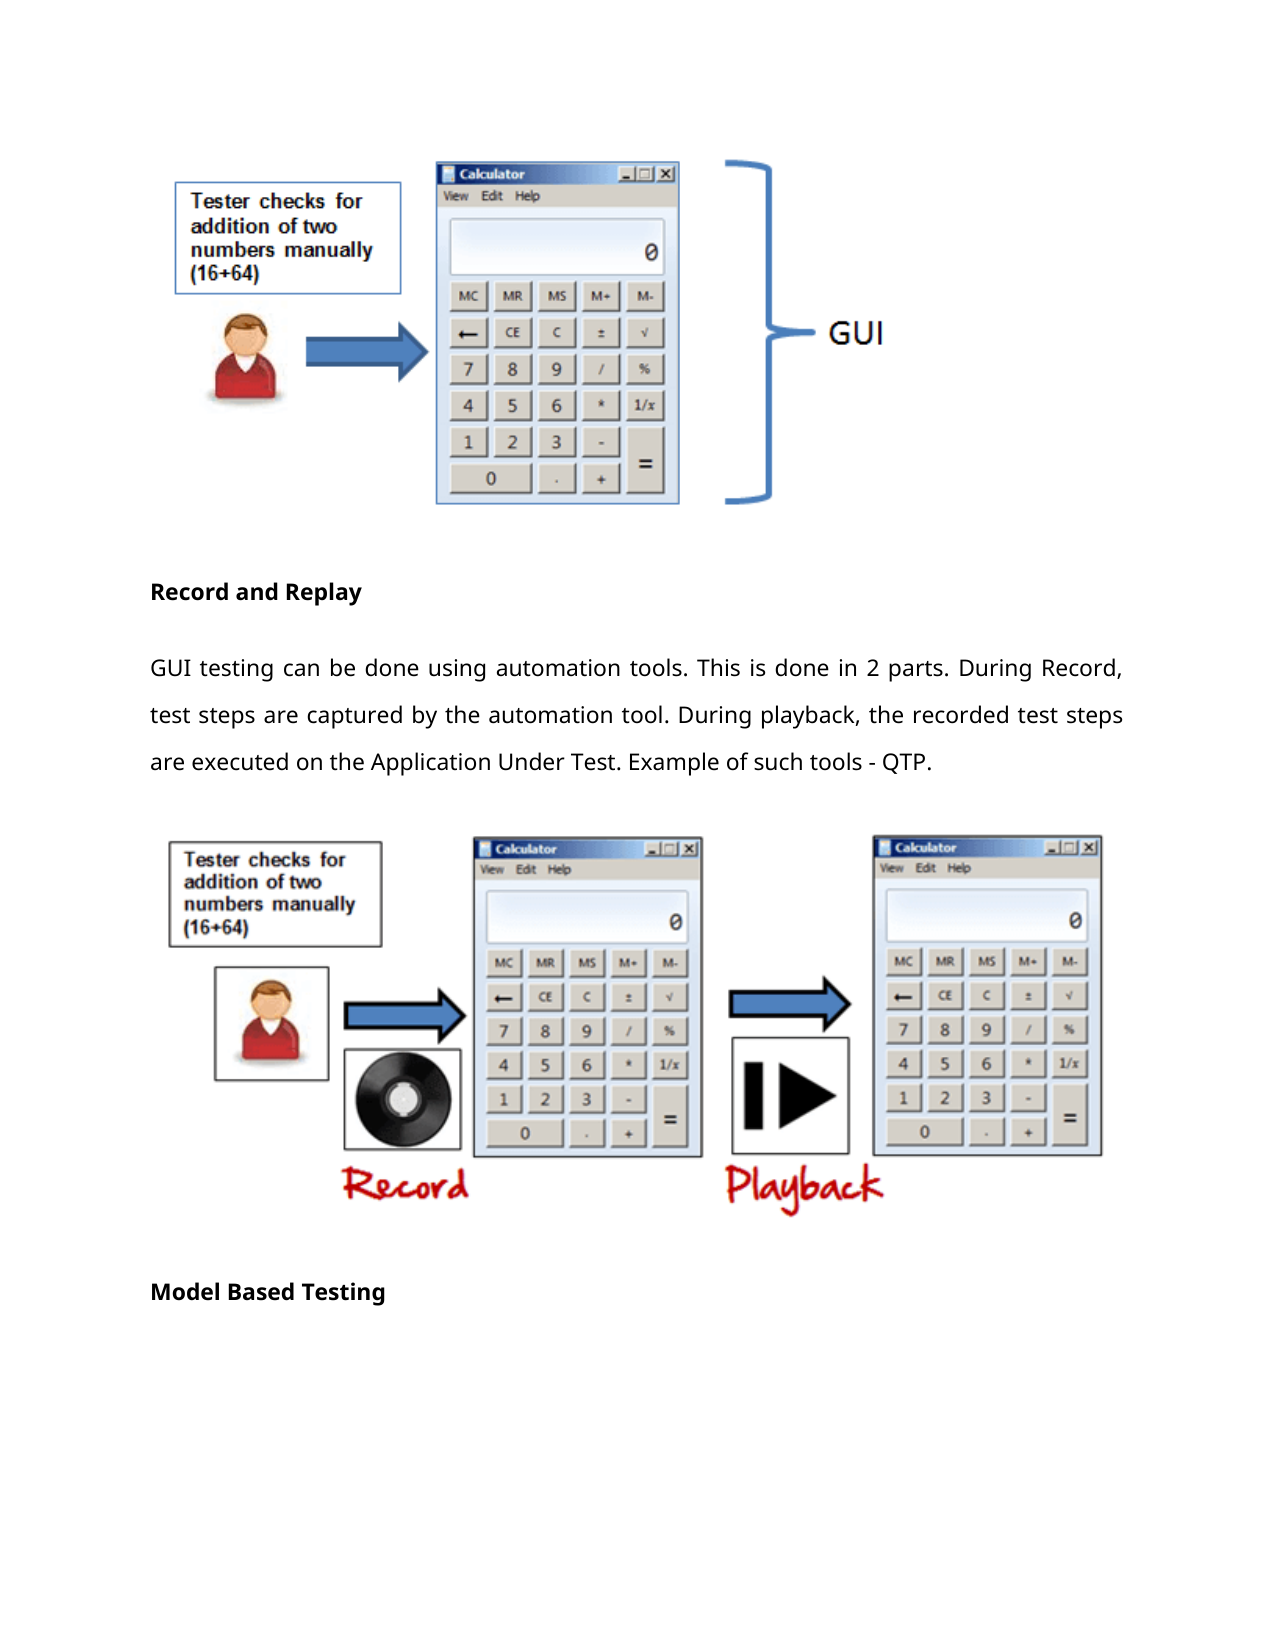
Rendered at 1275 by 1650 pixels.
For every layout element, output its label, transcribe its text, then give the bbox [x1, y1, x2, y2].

text Model Based Testing [150, 1276, 1125, 1307]
text Record and Replay [150, 576, 1125, 607]
picture [150, 150, 902, 533]
text GUI testing can be done using automation tools. This is done in 2 parts. During Record, test steps are captured by the automation tool. During playback, the recorded test steps are executed on the Application Under Test. Example of such tools - QTP. [150, 652, 1125, 777]
picture [150, 821, 1132, 1233]
